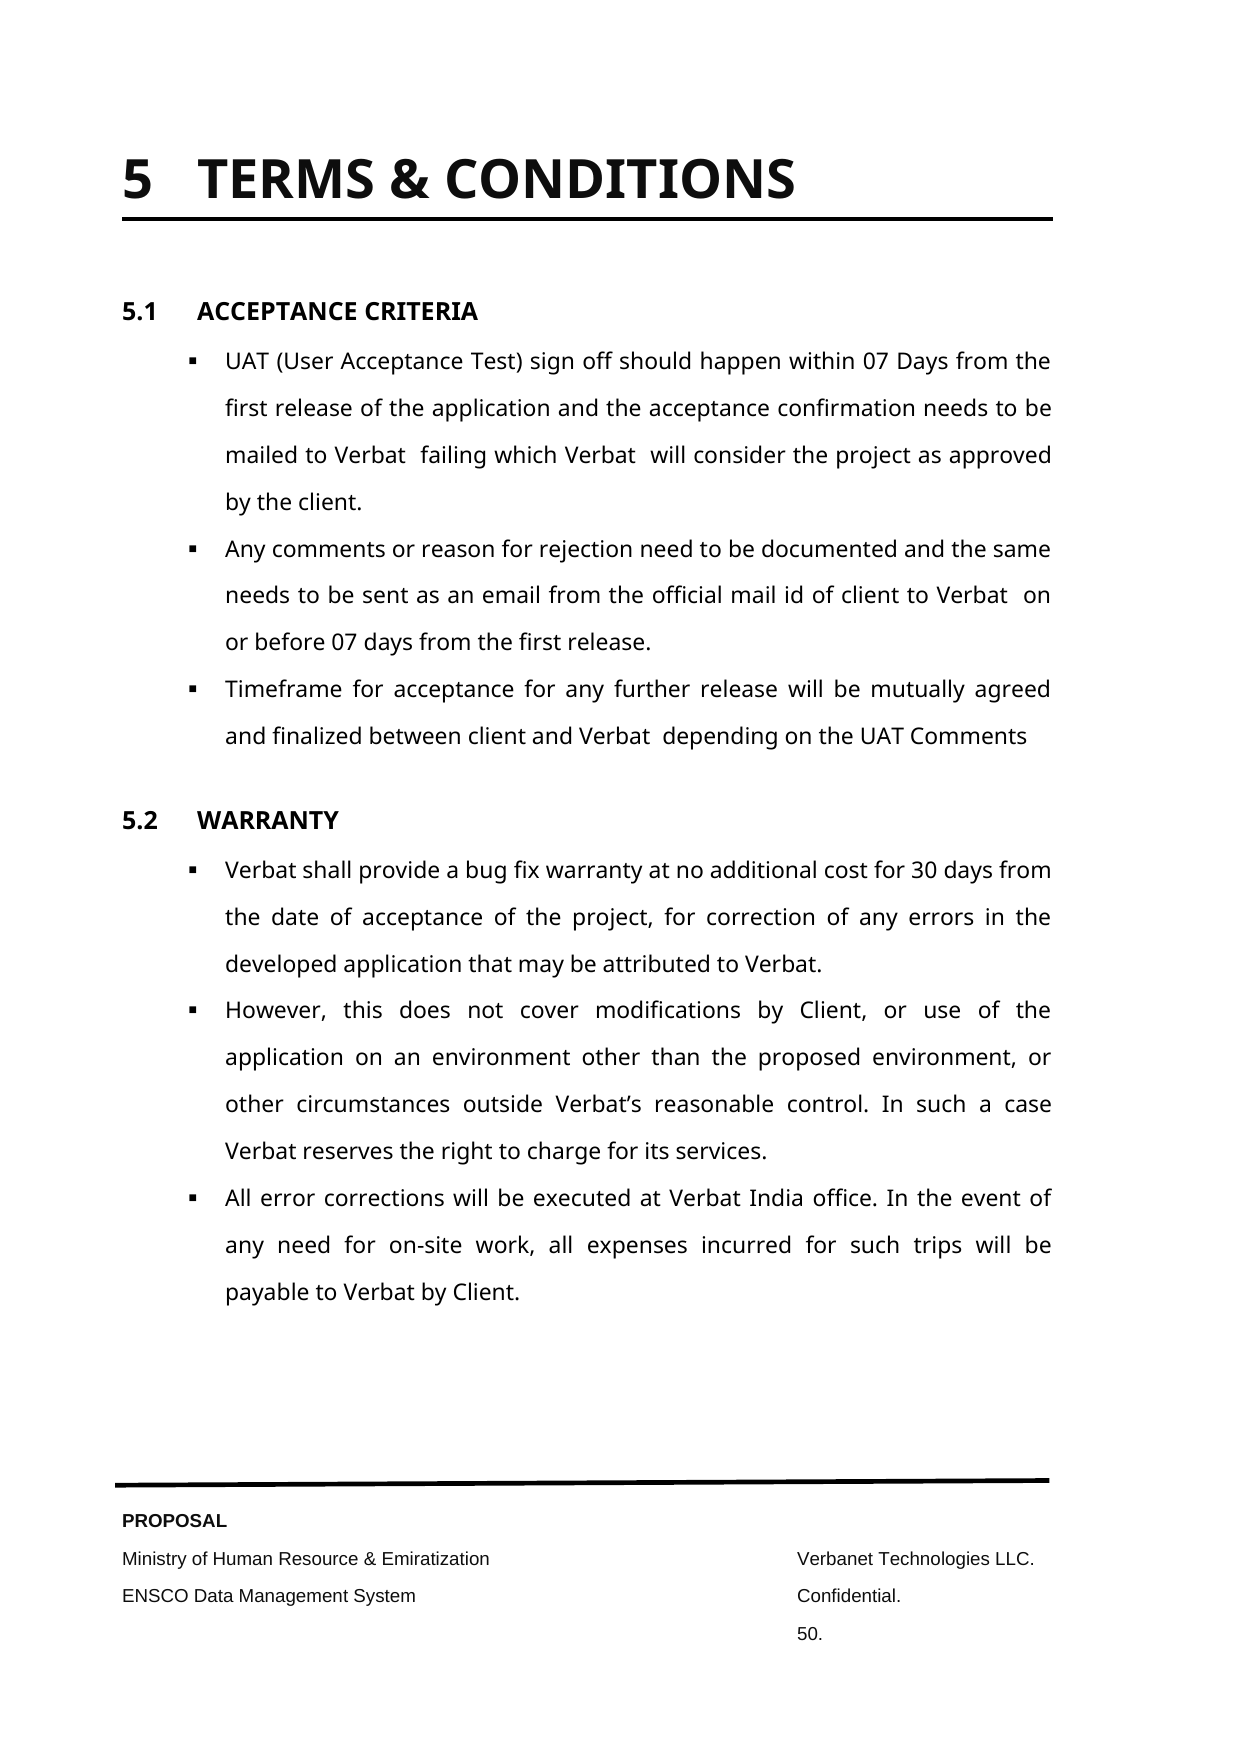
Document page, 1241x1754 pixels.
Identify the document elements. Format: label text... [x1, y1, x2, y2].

subtitle TERMS & CONDITIONS [122, 141, 1053, 217]
list However, this does not cover modifications by Client, or use of the application on an environment other than the proposed environment, or other circumstances outside Verbat’s reasonable control. In such a case Verbat reserves the right to charge for its services. [187, 994, 1053, 1166]
list Timeframe for acceptance for any further release will be mutually agreed and finalized between client and Verbat depending on the UAT Comments [187, 673, 1053, 751]
subtitle WARRANTY [122, 803, 1053, 837]
list Any comments or reason for rejection need to be documented and the same needs to be sent as an email from the official mail id of client to Verbat on or before 07 days from the first release. [187, 532, 1053, 657]
list Verbat shall provide a bug ﬁx warranty at no additional cost for 30 days from the date of acceptance of the project, for correction of any errors in the developed application that may be attributed to Verbat. [187, 854, 1053, 979]
list UAT (User Acceptance Test) sign off should happen within 07 Days from the first release of the application and the acceptance confirmation needs to be mailed to Verbat failing which Verbat will consider the project as approved by the client. [187, 345, 1053, 517]
subtitle ACCEPTANCE CRITERIA [122, 294, 1053, 328]
list All error corrections will be executed at Verbat India office. In the event of any need for on-site work, all expenses incurred for such trips will be payable to Verbat by Client. [187, 1182, 1053, 1307]
